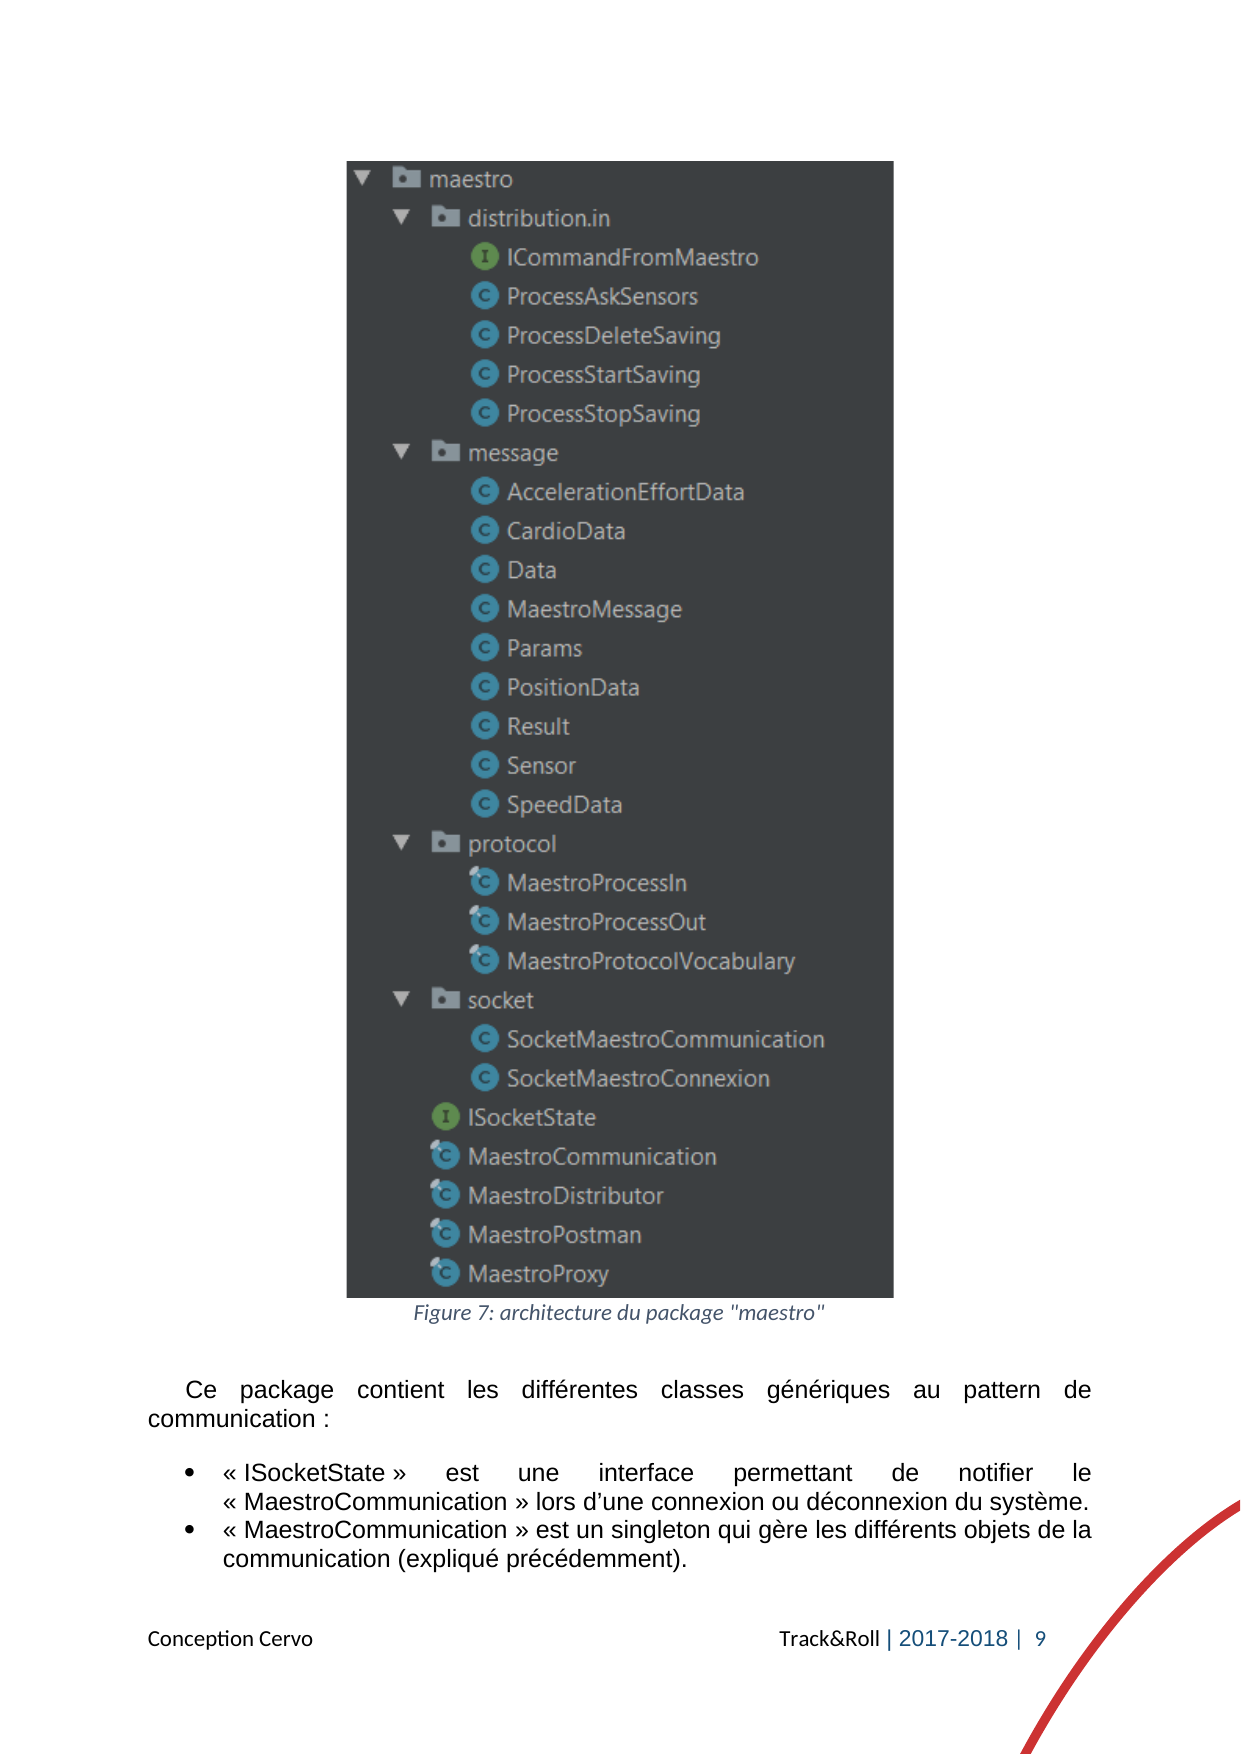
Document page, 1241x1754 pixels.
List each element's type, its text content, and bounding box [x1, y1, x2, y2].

picture [346, 161, 894, 1298]
text Figure 7: architecture du package "maestro" [148, 1298, 1092, 1326]
text Ce package contient les différentes classes génériques au pattern de communication : [148, 1375, 1092, 1433]
list « ISocketState » est une interface permettant de notifier le « MaestroCommunication » lors d’une connexion ou déconnexion du système. [185, 1458, 1092, 1515]
list « MaestroCommunication » est un singleton qui gère les différents objets de la communication (expliqué précédemment). [185, 1515, 1092, 1573]
